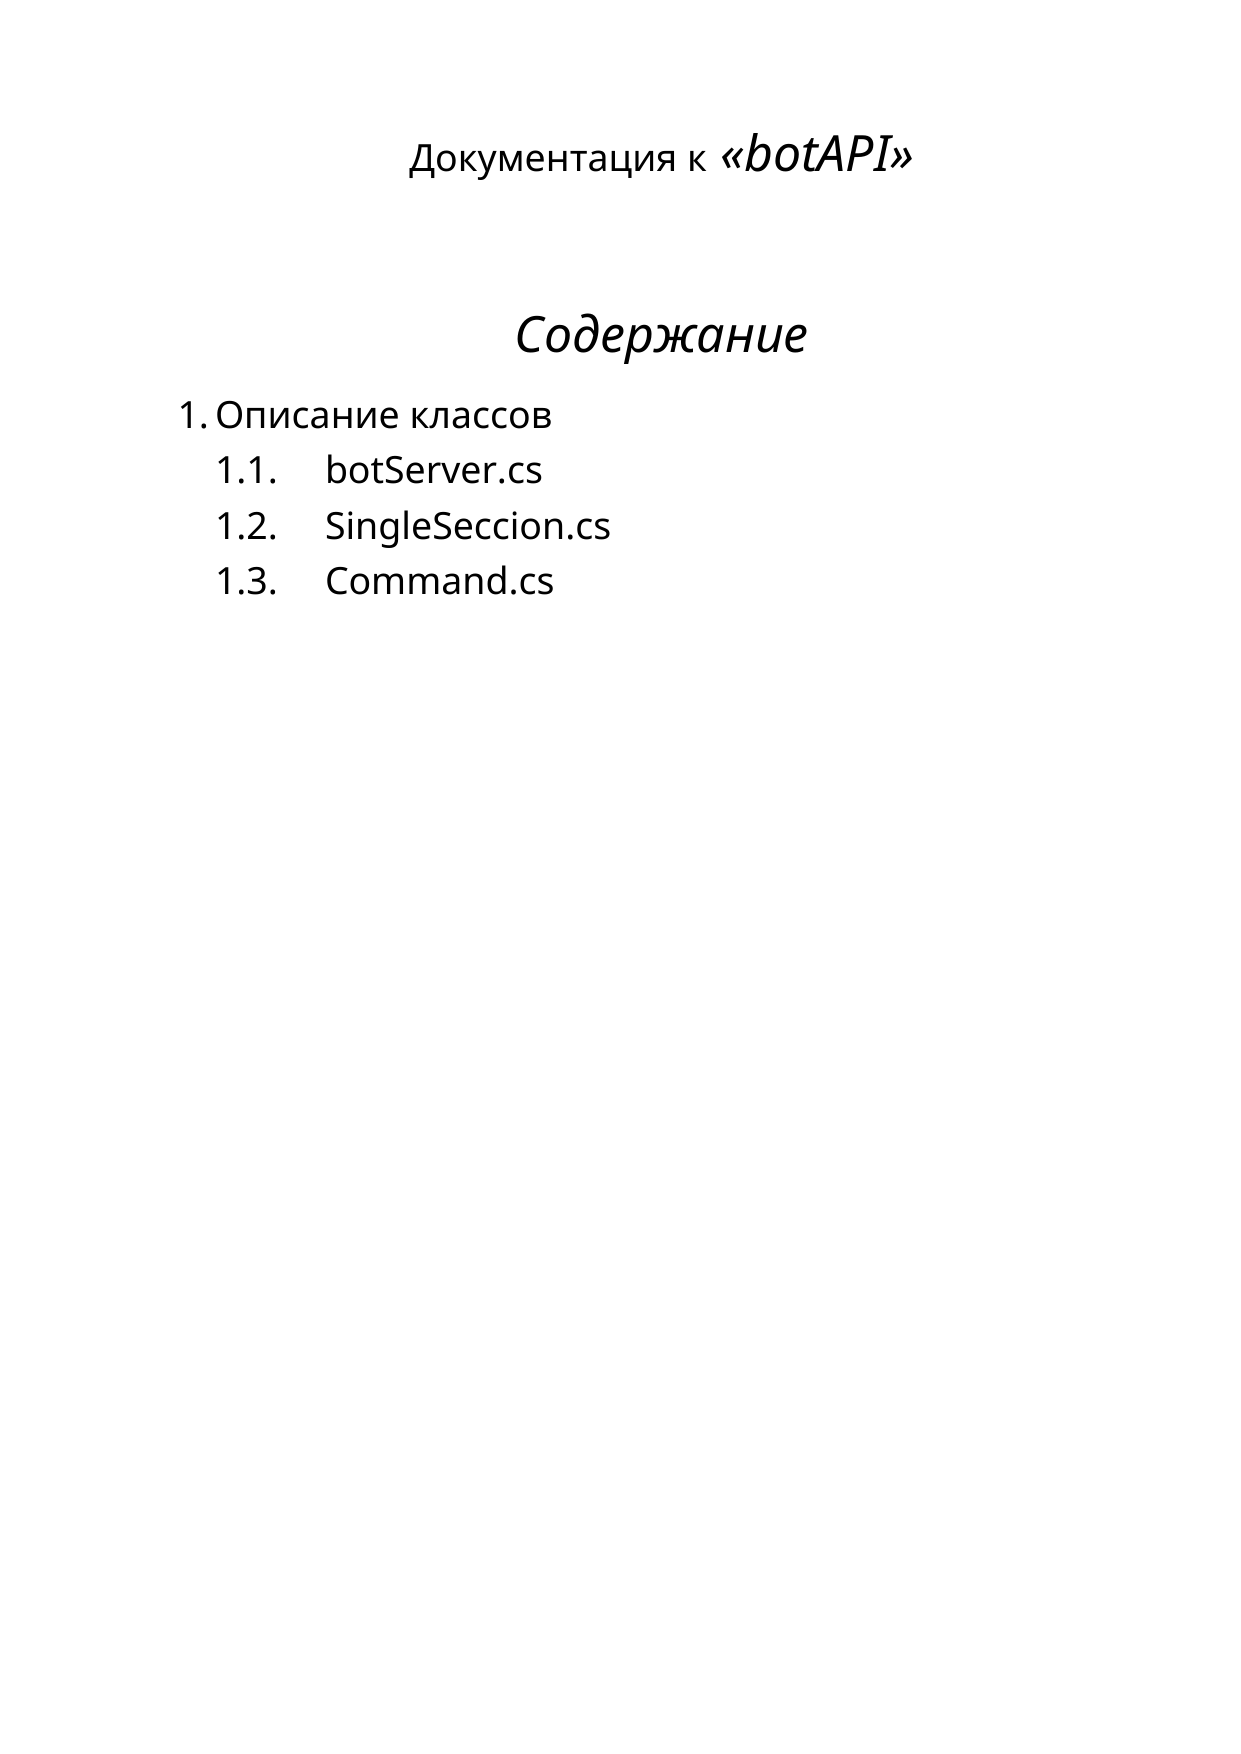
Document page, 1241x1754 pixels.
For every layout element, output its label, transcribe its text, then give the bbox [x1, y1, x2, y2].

text Документация к «botAPI» [177, 118, 1152, 186]
list SingleSeccion.cs [215, 499, 1152, 550]
text Содержание [177, 298, 1152, 367]
list Описание классов [177, 389, 1152, 440]
list Command.cs [215, 554, 1152, 605]
list botServer.cs [215, 444, 1152, 495]
